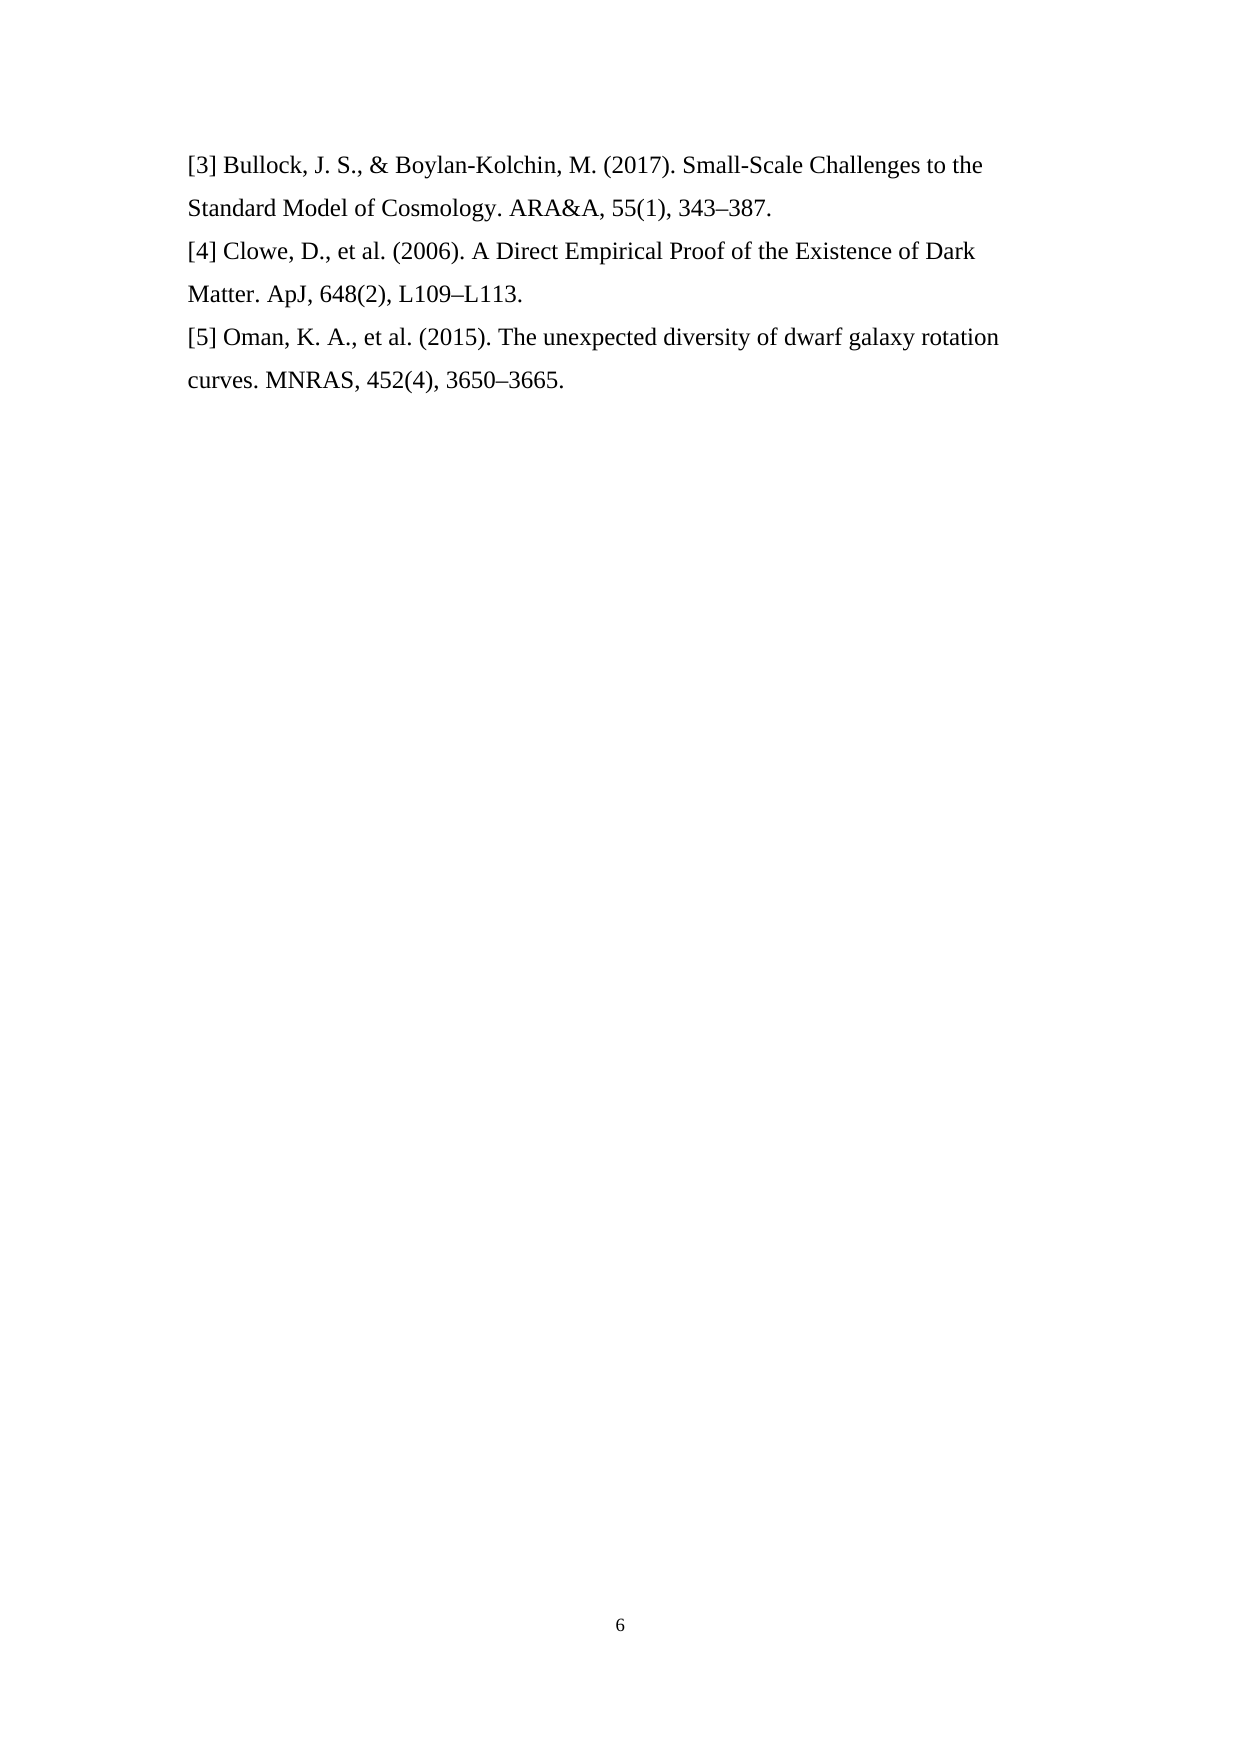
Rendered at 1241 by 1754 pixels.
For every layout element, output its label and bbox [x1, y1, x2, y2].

text [187, 150, 1053, 394]
